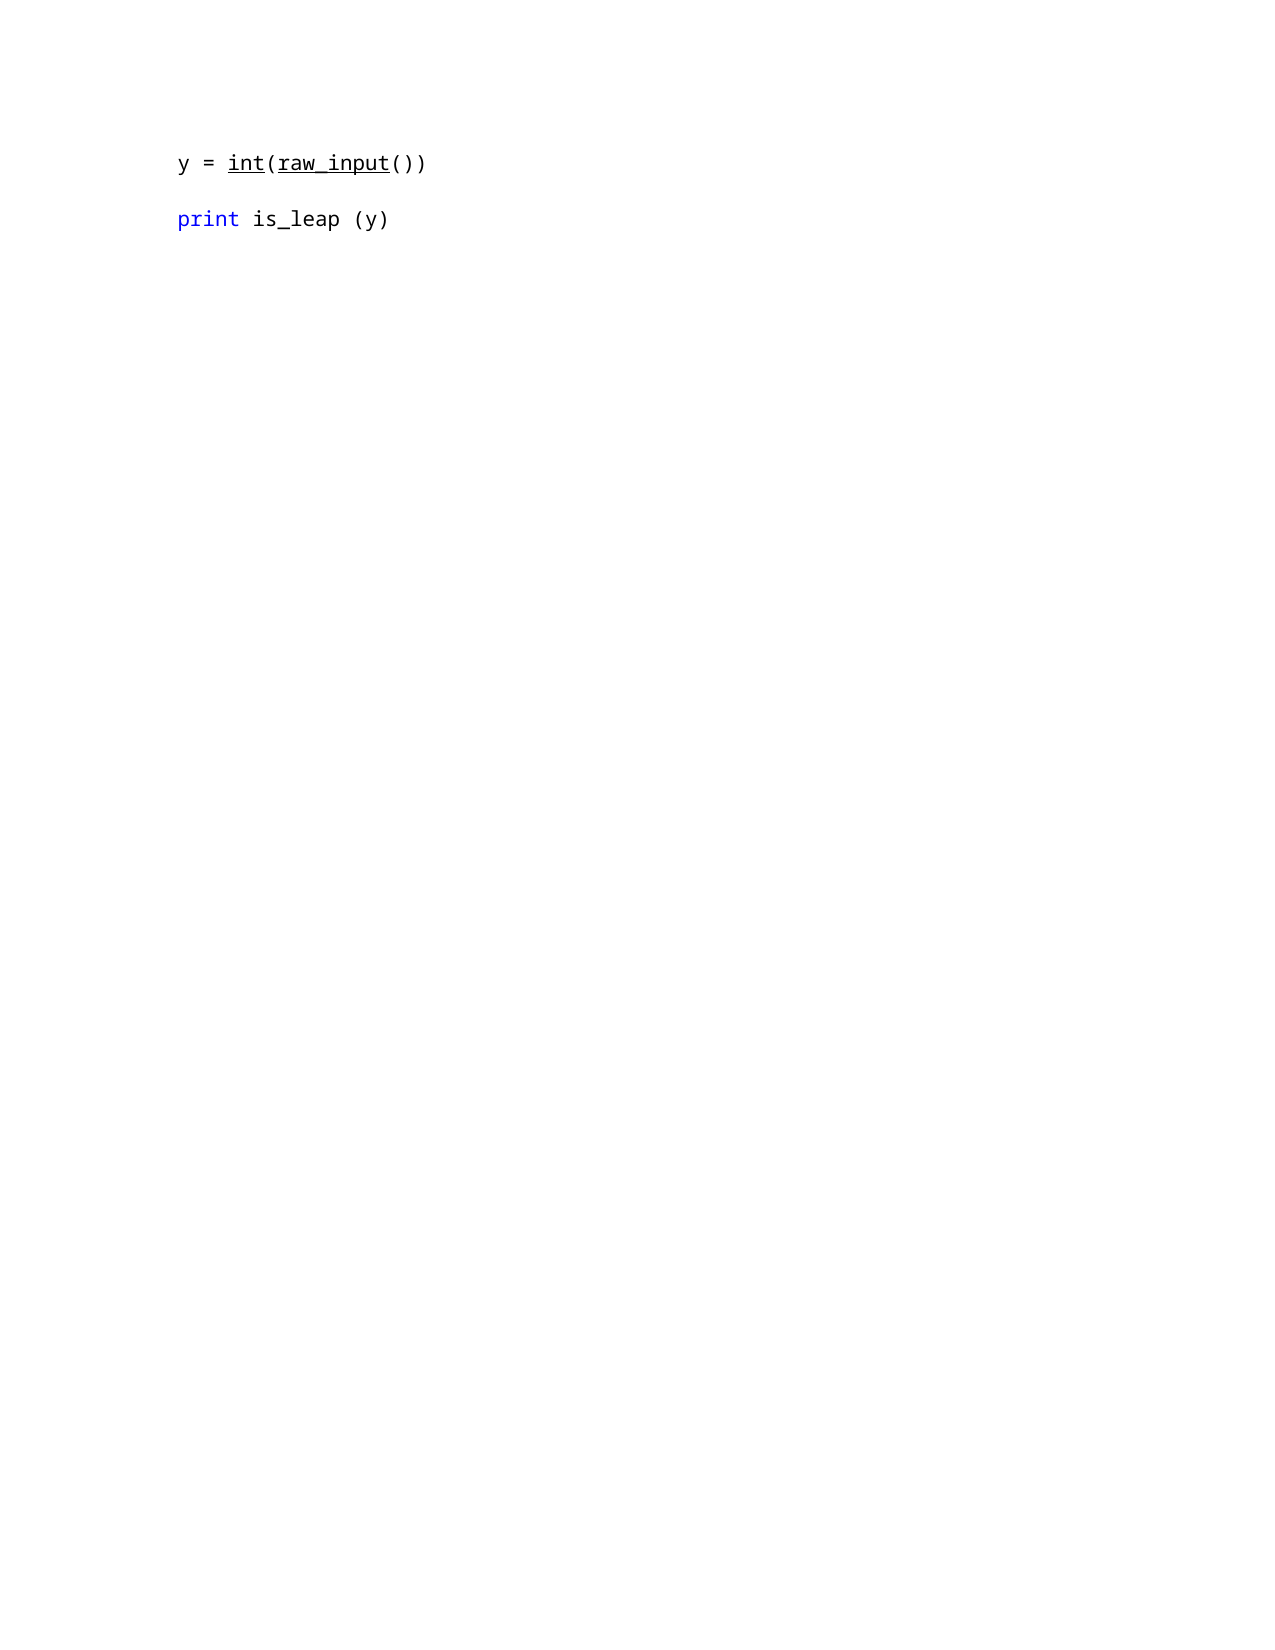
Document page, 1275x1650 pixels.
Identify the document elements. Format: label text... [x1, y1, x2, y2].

text y = int(raw_input()) [177, 148, 1098, 176]
text print is_leap (y) [177, 204, 1098, 233]
